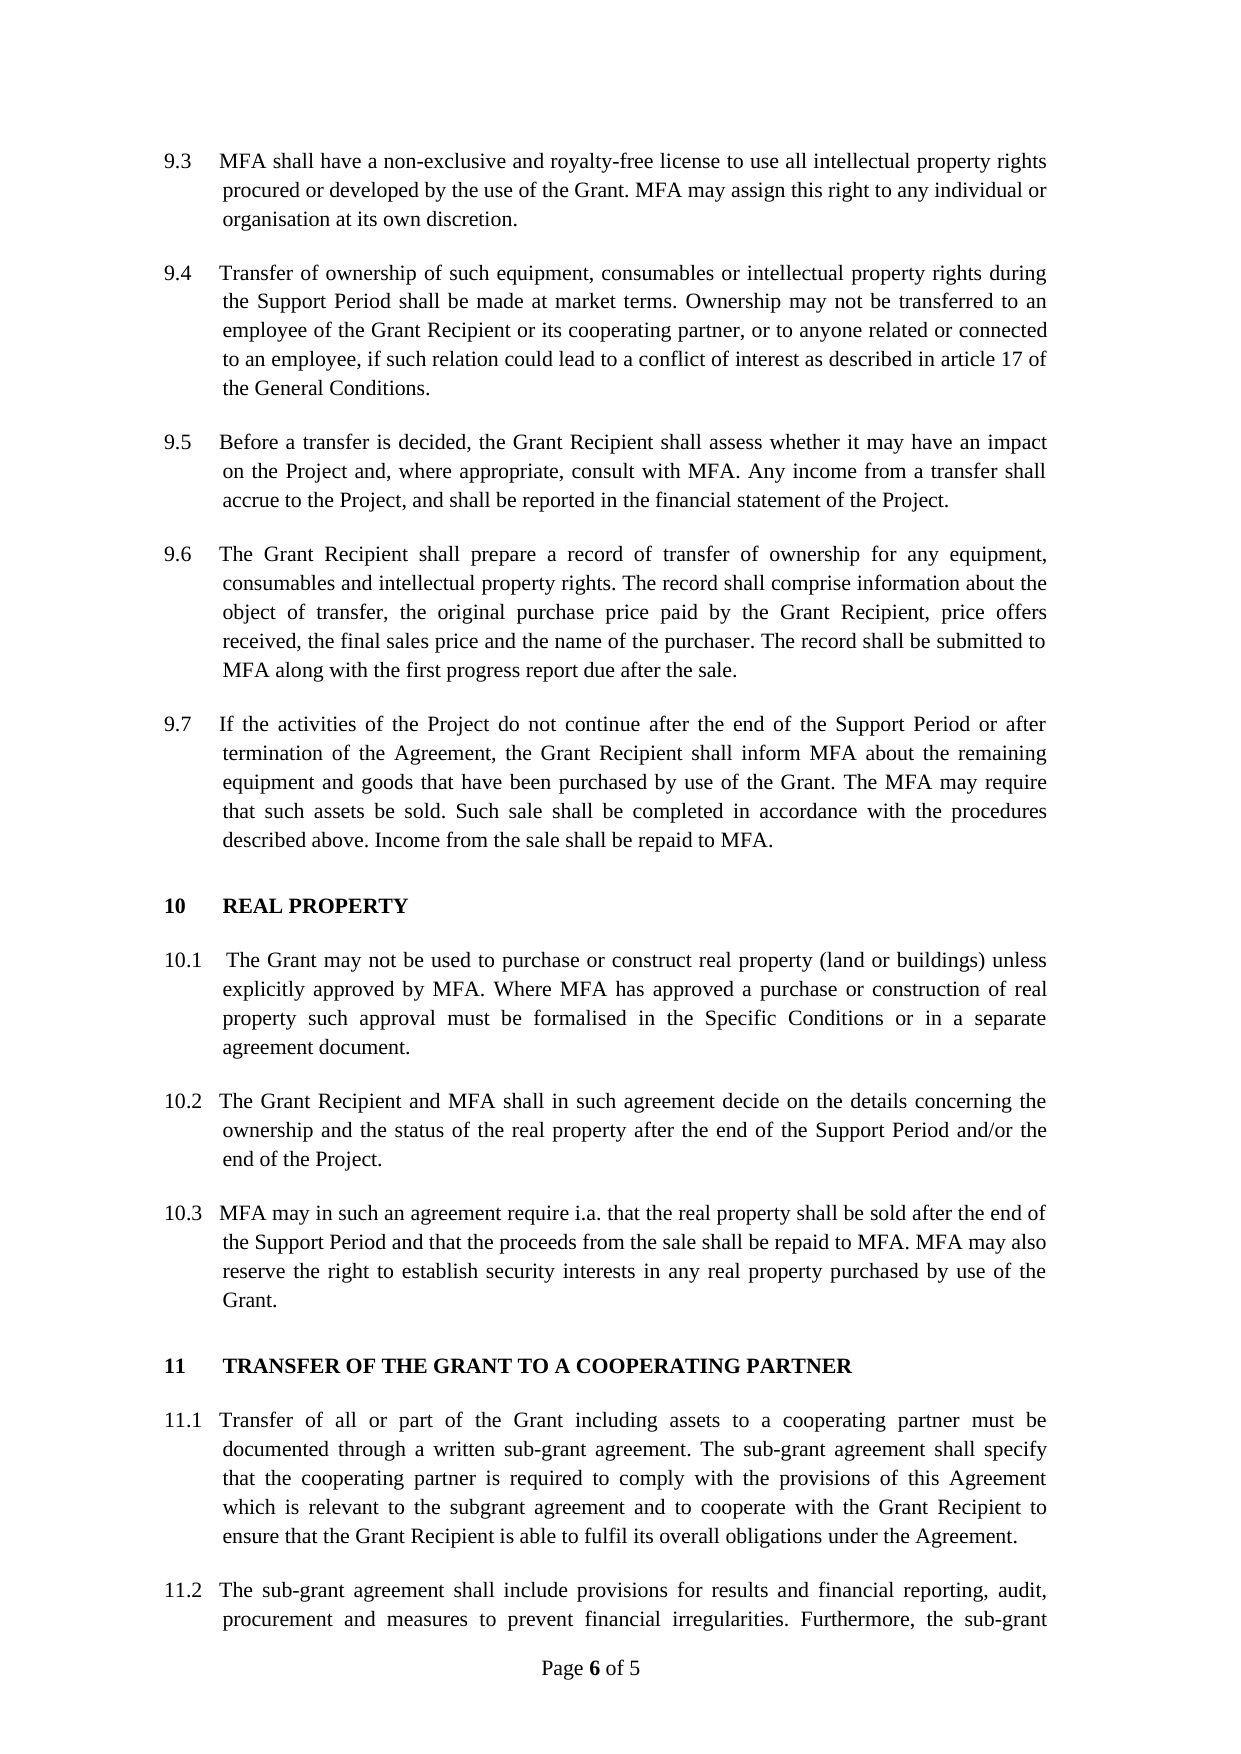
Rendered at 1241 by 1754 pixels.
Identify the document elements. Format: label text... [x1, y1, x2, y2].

list If the activities of the Project do not continue after the end of the Support Period or after termination of the Agreement, the Grant Recipient shall inform MFA about the remaining equipment and goods that have been purchased by use of the Grant. The MFA may require that such assets be sold. Such sale shall be completed in accordance with the procedures described above. Income from the sale shall be repaid to MFA. [164, 711, 1048, 852]
list The Grant Recipient and MFA shall in such agreement decide on the details concerning the ownership and the status of the real property after the end of the Support Period and/or the end of the Project. [164, 1088, 1048, 1171]
list Transfer of all or part of the Grant including assets to a cooperating partner must be documented through a written sub-grant agreement. The sub-grant agreement shall specify that the cooperating partner is required to comply with the provisions of this Agreement which is relevant to the subgrant agreement and to cooperate with the Grant Recipient to ensure that the Grant Recipient is able to fulfil its overall obligations under the Agreement. [164, 1407, 1048, 1548]
list Transfer of ownership of such equipment, consumables or intellectual property rights during the Support Period shall be made at market terms. Ownership may not be transferred to an employee of the Grant Recipient or its cooperating partner, or to anyone related or connected to an employee, if such relation could lead to a conflict of interest as described in article 17 of the General Conditions. [164, 259, 1048, 401]
list The Grant Recipient shall prepare a record of transfer of ownership for any equipment, consumables and intellectual property rights. The record shall comprise information about the object of transfer, the original purchase price paid by the Grant Recipient, price offers received, the final sales price and the name of the purchaser. The record shall be submitted to MFA along with the first progress report due after the sale. [164, 541, 1048, 682]
list Before a transfer is decided, the Grant Recipient shall assess whether it may have an impact on the Project and, where appropriate, consult with MFA. Any income from a transfer shall accrue to the Project, and shall be reported in the financial statement of the Project. [164, 429, 1048, 512]
list TRANSFER OF THE GRANT TO A COOPERATING PARTNER [164, 1353, 1048, 1378]
list MFA may in such an agreement require i.a. that the real property shall be sold after the end of the Support Period and that the proceeds from the sale shall be repaid to MFA. MFA may also reserve the right to establish security interests in any real property purchased by use of the Grant. [164, 1200, 1048, 1312]
list The Grant may not be used to purchase or construct real property (land or buildings) unless explicitly approved by MFA. Where MFA has approved a purchase or construction of real property such approval must be formalised in the Specific Conditions or in a separate agreement document. [164, 947, 1048, 1059]
list REAL PROPERTY [164, 893, 1048, 918]
list MFA shall have a non-exclusive and royalty-free license to use all intellectual property rights procured or developed by the use of the Grant. MFA may assign this right to any individual or organisation at its own discretion. [164, 148, 1048, 231]
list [164, 1577, 1048, 1631]
